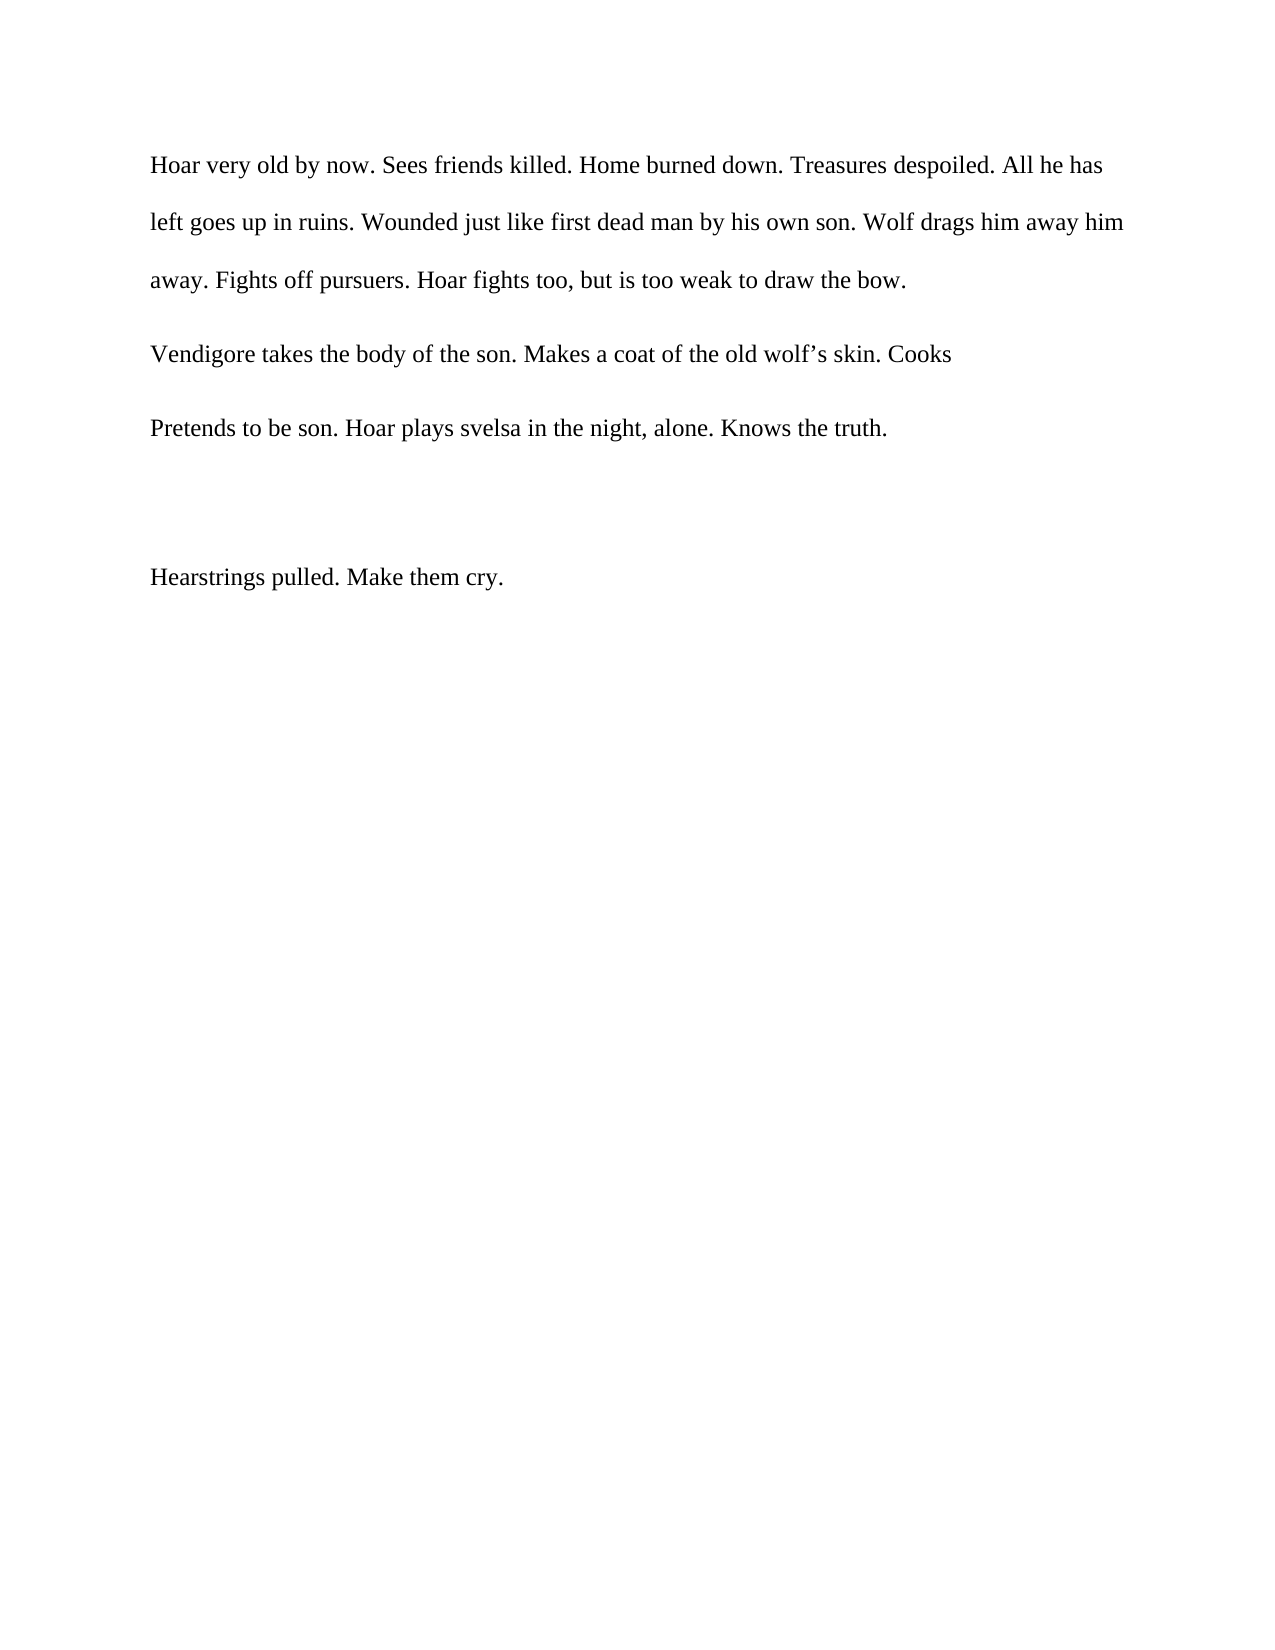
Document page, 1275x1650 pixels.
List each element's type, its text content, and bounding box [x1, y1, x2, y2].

text Hoar very old by now. Sees friends killed. Home burned down. Treasures despoiled. All he has left goes up in ruins. Wounded just like first dead man by his own son. Wolf drags him away him away. Fights off pursuers. Hoar fights too, but is too weak to draw the bow. [150, 150, 1125, 294]
text Hearstrings pulled. Make them cry. [150, 562, 1125, 590]
text Vendigore takes the body of the son. Makes a coat of the old wolf’s skin. Cooks [150, 339, 1125, 368]
text Pretends to be son. Hoar plays svelsa in the night, alone. Knows the truth. [150, 413, 1125, 442]
